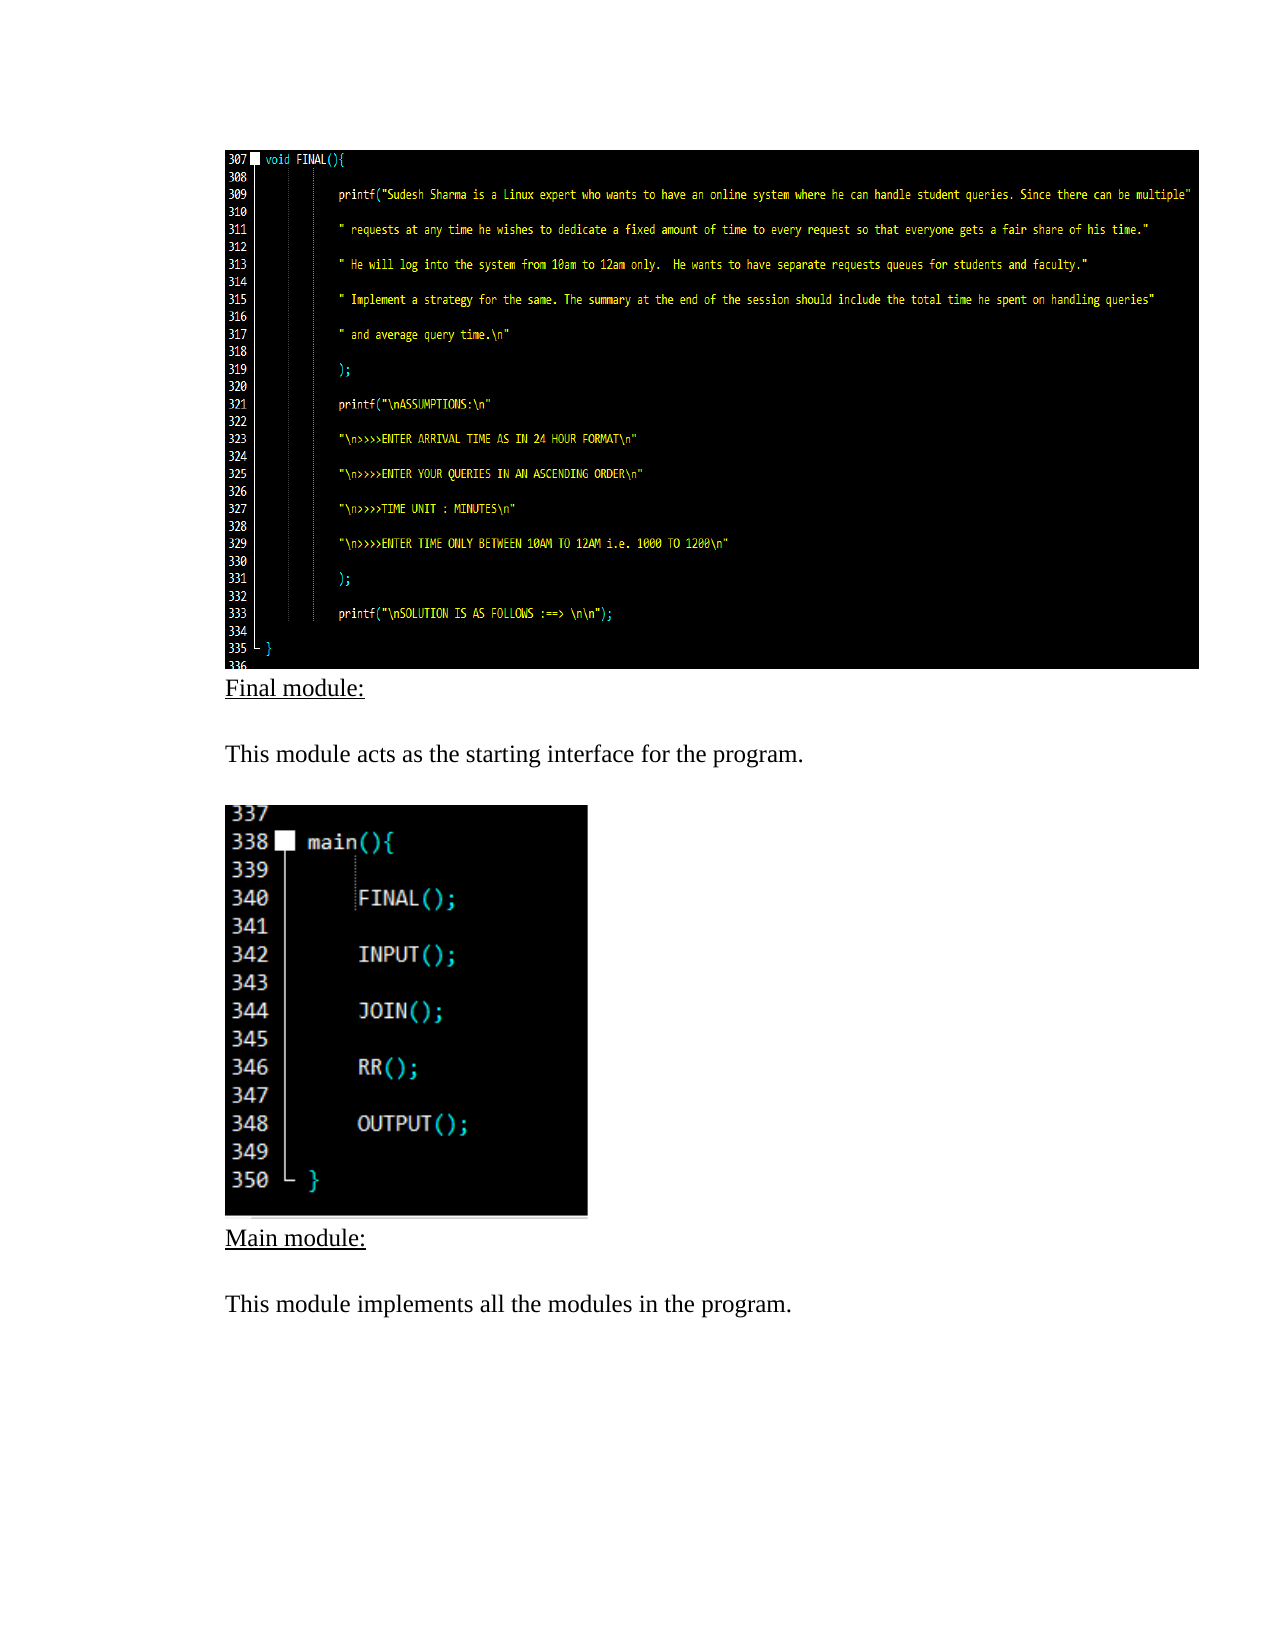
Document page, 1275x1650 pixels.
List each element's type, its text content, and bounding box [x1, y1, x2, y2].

list Final module: [225, 673, 1125, 702]
list This module acts as the starting interface for the program. [225, 739, 1125, 768]
list Main module: [225, 1223, 1125, 1252]
picture [225, 150, 1199, 669]
picture [225, 805, 588, 1219]
list This module implements all the modules in the program. [225, 1289, 1125, 1318]
